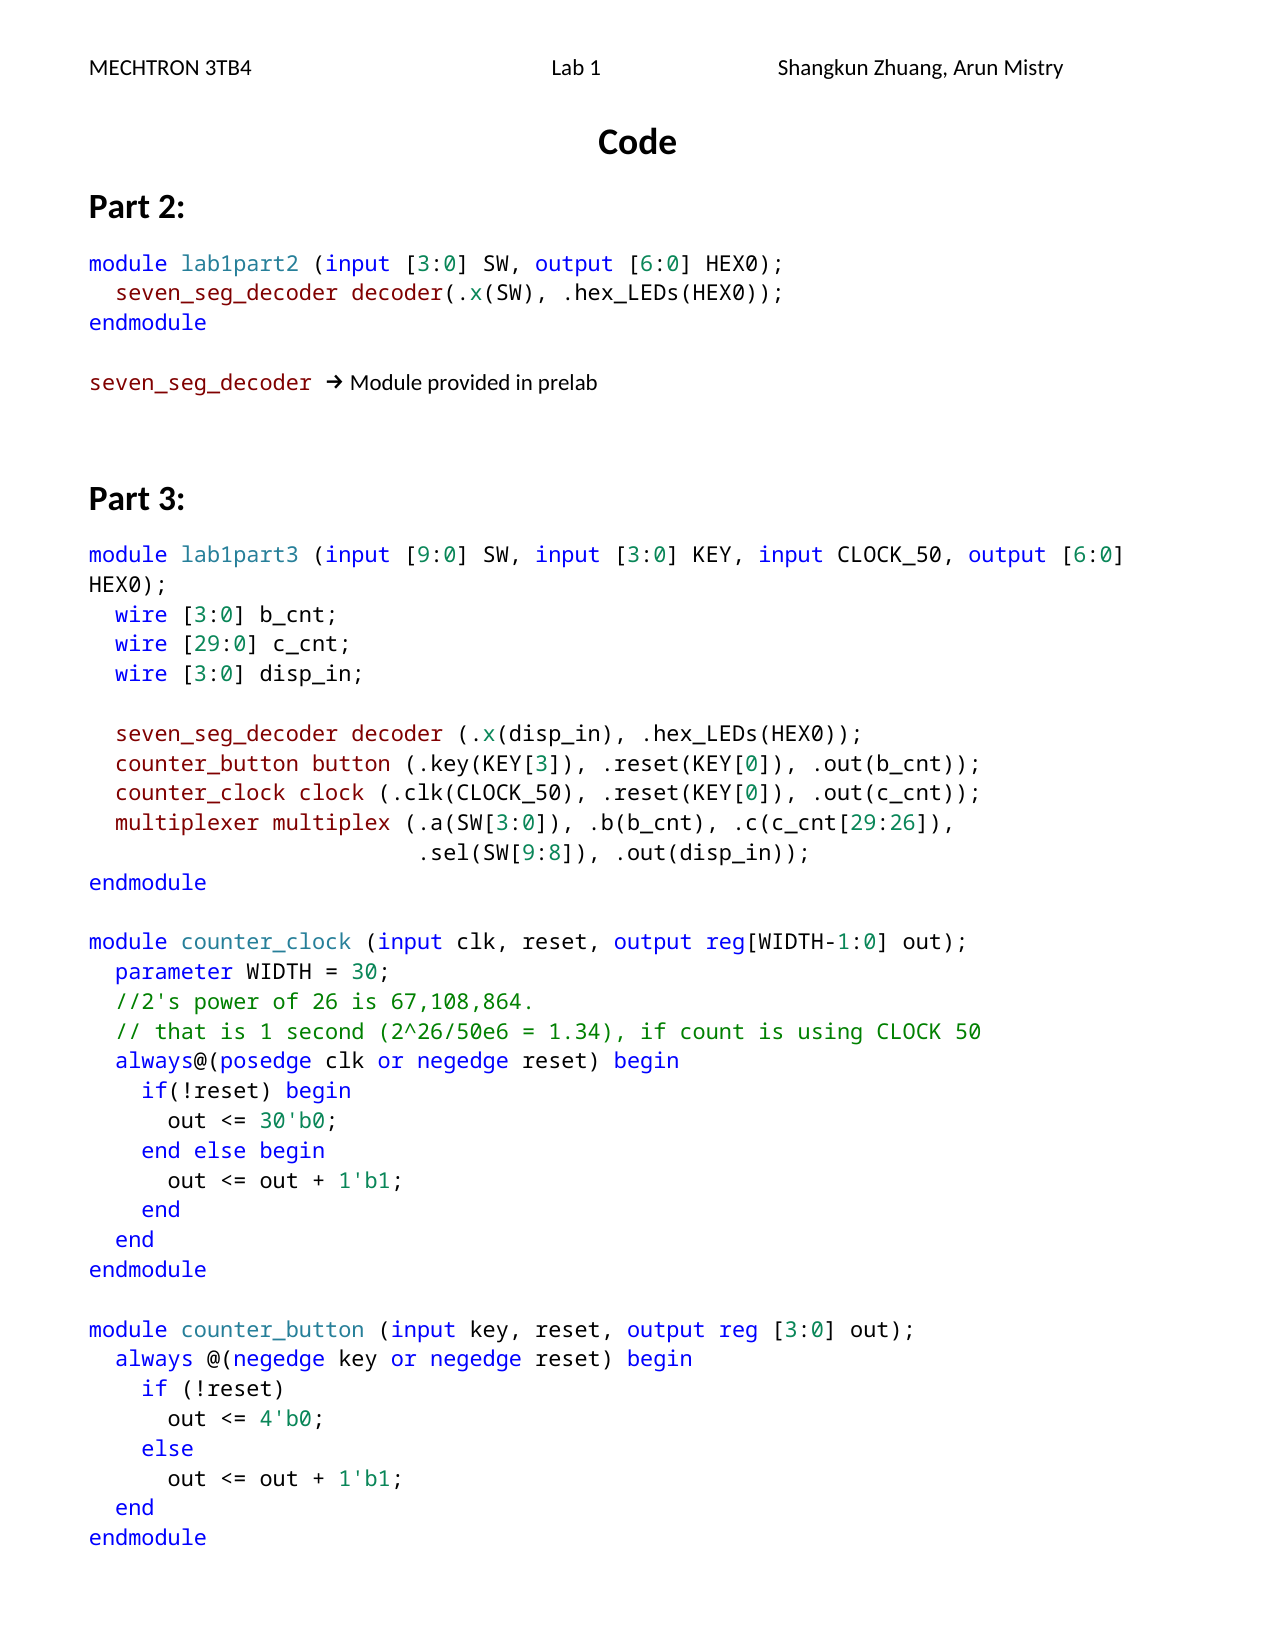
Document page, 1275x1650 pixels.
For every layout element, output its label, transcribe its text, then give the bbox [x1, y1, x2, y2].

text // that is 1 second (2^26/50e6 = 1.34), if count is using CLOCK 50 [89, 1016, 1186, 1046]
text wire [3:0] disp_in; [89, 658, 1186, 688]
text module lab1part3 (input [9:0] SW, input [3:0] KEY, input CLOCK_50, output [6:0] HEX0); [89, 539, 1186, 599]
text Part 2: [89, 184, 1186, 227]
text counter_clock clock (.clk(CLOCK_50), .reset(KEY[0]), .out(c_cnt)); [89, 777, 1186, 807]
text wire [3:0] b_cnt; [89, 599, 1186, 628]
text end [89, 1224, 1186, 1254]
text module lab1part2 (input [3:0] SW, output [6:0] HEX0); [89, 248, 1186, 277]
text always@(posedge clk or negedge reset) begin [89, 1046, 1186, 1075]
text seven_seg_decoder Module provided in prelab [89, 367, 1186, 457]
text else [89, 1433, 1186, 1463]
text seven_seg_decoder decoder (.x(disp_in), .hex_LEDs(HEX0)); [89, 718, 1186, 748]
text endmodule [89, 867, 1186, 897]
text always @(negedge key or negedge reset) begin [89, 1343, 1186, 1373]
text multiplexer multiplex (.a(SW[3:0]), .b(b_cnt), .c(c_cnt[29:26]), [89, 807, 1186, 837]
text end [89, 1194, 1186, 1224]
text end [89, 1492, 1186, 1522]
text end else begin [89, 1135, 1186, 1165]
text parameter WIDTH = 30; [89, 956, 1186, 986]
text out <= 30'b0; [89, 1105, 1186, 1135]
text endmodule [89, 1522, 1186, 1552]
text counter_button button (.key(KEY[3]), .reset(KEY[0]), .out(b_cnt)); [89, 748, 1186, 777]
text module counter_button (input key, reset, output reg [3:0] out); [89, 1314, 1186, 1343]
text endmodule [89, 307, 1186, 367]
text //2's power of 26 is 67,108,864. [89, 986, 1186, 1016]
text Code [89, 118, 1186, 164]
text Part 3: [89, 476, 1186, 519]
text out <= out + 1'b1; [89, 1463, 1186, 1492]
text out <= 4'b0; [89, 1403, 1186, 1433]
text out <= out + 1'b1; [89, 1165, 1186, 1194]
text .sel(SW[9:8]), .out(disp_in)); [89, 837, 1186, 867]
text seven_seg_decoder decoder(.x(SW), .hex_LEDs(HEX0)); [89, 277, 1186, 307]
text endmodule [89, 1254, 1186, 1284]
text module counter_clock (input clk, reset, output reg[WIDTH-1:0] out); [89, 926, 1186, 956]
text wire [29:0] c_cnt; [89, 628, 1186, 658]
text if(!reset) begin [89, 1075, 1186, 1105]
text if (!reset) [89, 1373, 1186, 1403]
